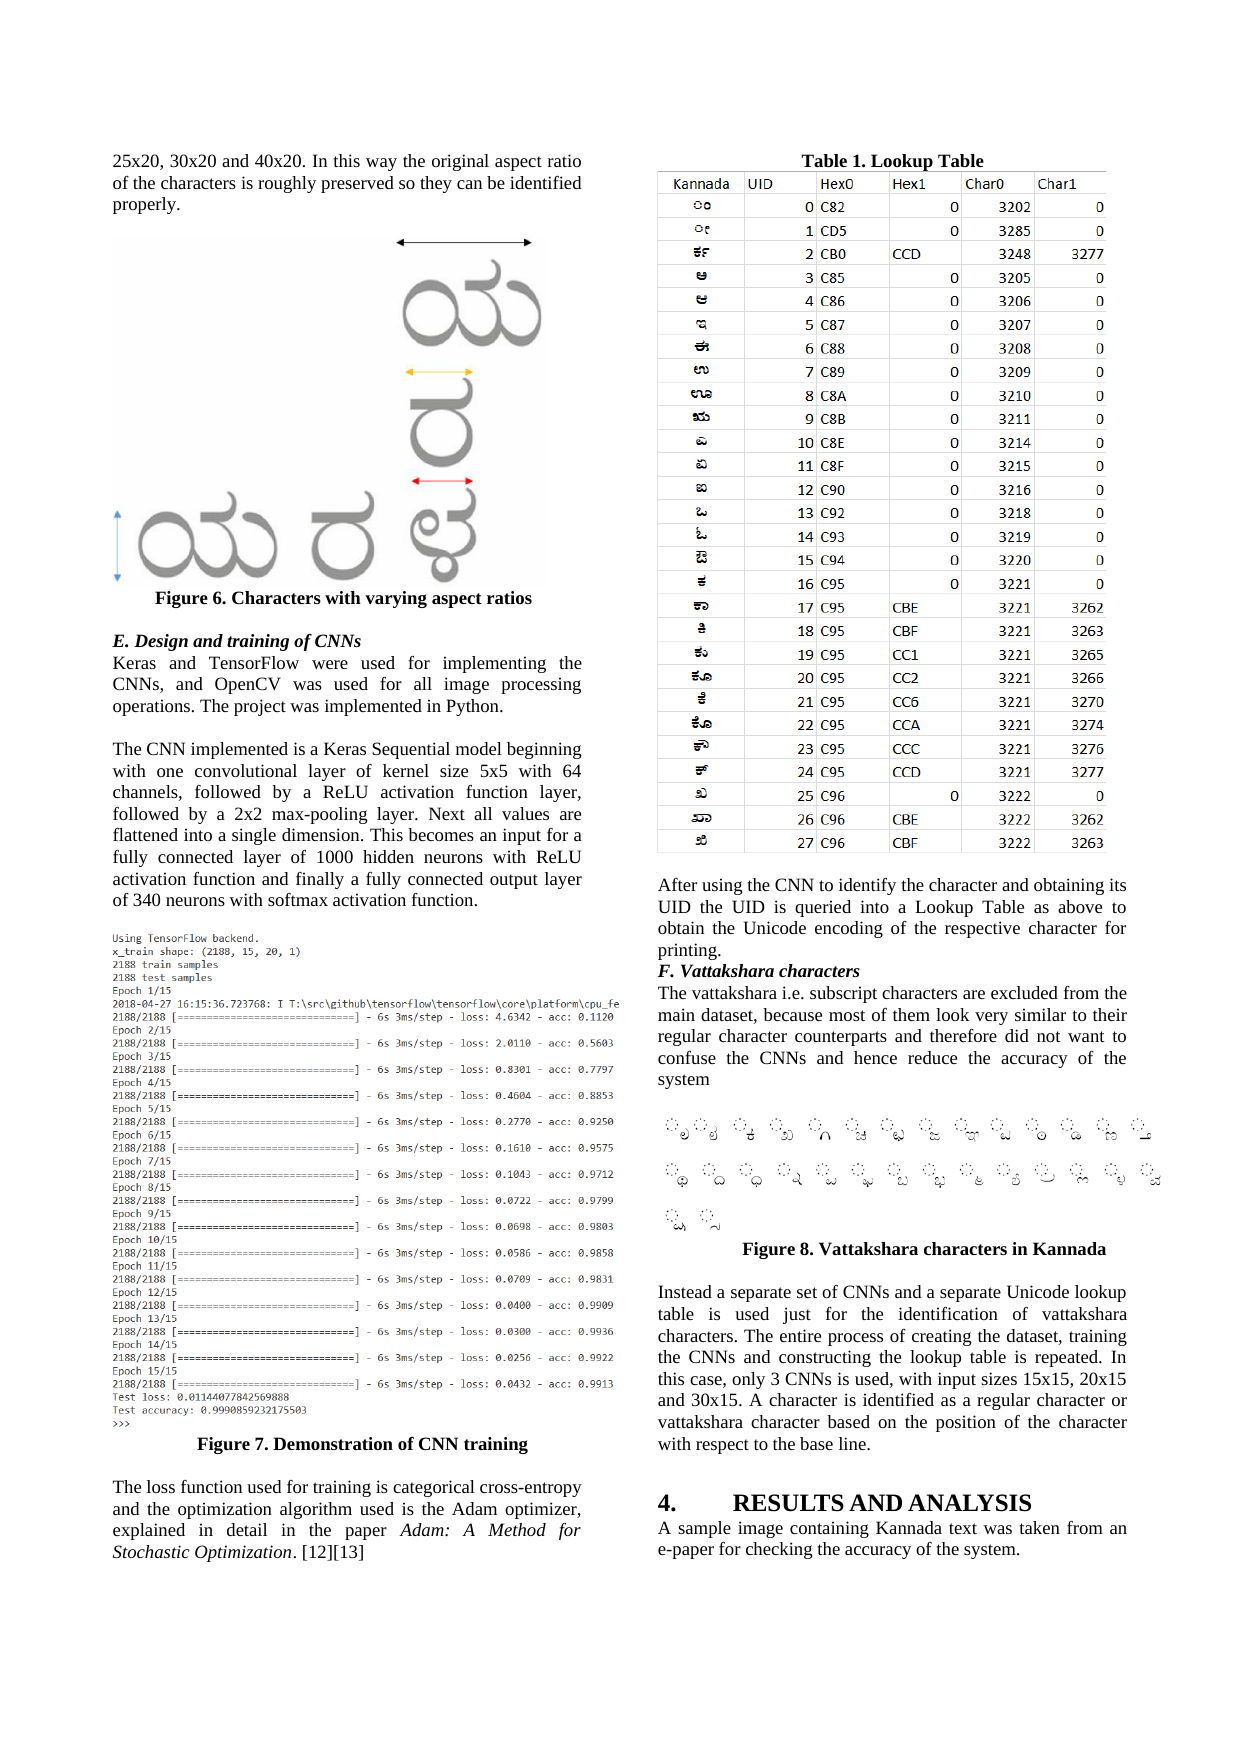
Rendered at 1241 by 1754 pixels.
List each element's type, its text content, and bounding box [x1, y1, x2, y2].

picture [112, 236, 549, 587]
text Instead a separate set of CNNs and a separate Unicode lookup table is used just for the identification of vattakshara characters. The entire process of creating the dataset, training the CNNs and constructing the lookup table is repeated. In this case, only 3 CNNs is used, with input sizes 15x15, 20x15 and 30x15. A character is identified as a regular character or vattakshara character based on the position of the character with respect to the base line. [658, 1281, 1128, 1454]
text Figure 7. Demonstration of CNN training [112, 1433, 583, 1454]
text The loss function used for training is categorical cross-entropy and the optimization algorithm used is the Adam optimizer, explained in detail in the paper Adam: A Method for Stochastic Optimization. [12][13] [112, 1476, 583, 1562]
text The CNN implemented is a Keras Sequential model beginning with one convolutional layer of kernel size 5x5 with 64 channels, followed by a ReLU activation function layer, followed by a 2x2 max-pooling layer. Next all values are flattened into a single dimension. This becomes an input for a fully connected layer of 1000 hidden neurons with ReLU activation function and finally a fully connected output layer of 340 neurons with softmax activation function. [112, 738, 583, 911]
text Figure 6. Characters with varying aspect ratios [112, 587, 583, 609]
text After using the CNN to identify the character and obtaining its UID the UID is queried into a Lookup Table as above to obtain the Unicode encoding of the respective character for printing. [658, 874, 1128, 960]
text The vattakshara i.e. subscript characters are excluded from the main dataset, because most of them look very similar to their regular character counterparts and therefore did not want to confuse the CNNs and hence reduce the accuracy of the system [658, 982, 1128, 1090]
picture [657, 171, 1107, 853]
text E. Design and training of CNNs [112, 630, 583, 652]
text A sample image containing Kannada text was taken from an e-paper for checking the accuracy of the system. [658, 1517, 1128, 1560]
text Keras and TensorFlow were used for implementing the CNNs, and OpenCV was used for all image processing operations. The project was implemented in Python. [112, 652, 583, 716]
picture [112, 932, 620, 1433]
text Table 1. Lookup Table [658, 150, 1128, 172]
picture [657, 1111, 1166, 1239]
subtitle RESULTS AND ANALYSIS [658, 1488, 1128, 1517]
text F. Vattakshara characters [658, 960, 1128, 982]
text Figure 8. Vattakshara characters in Kannada [658, 1239, 1128, 1260]
